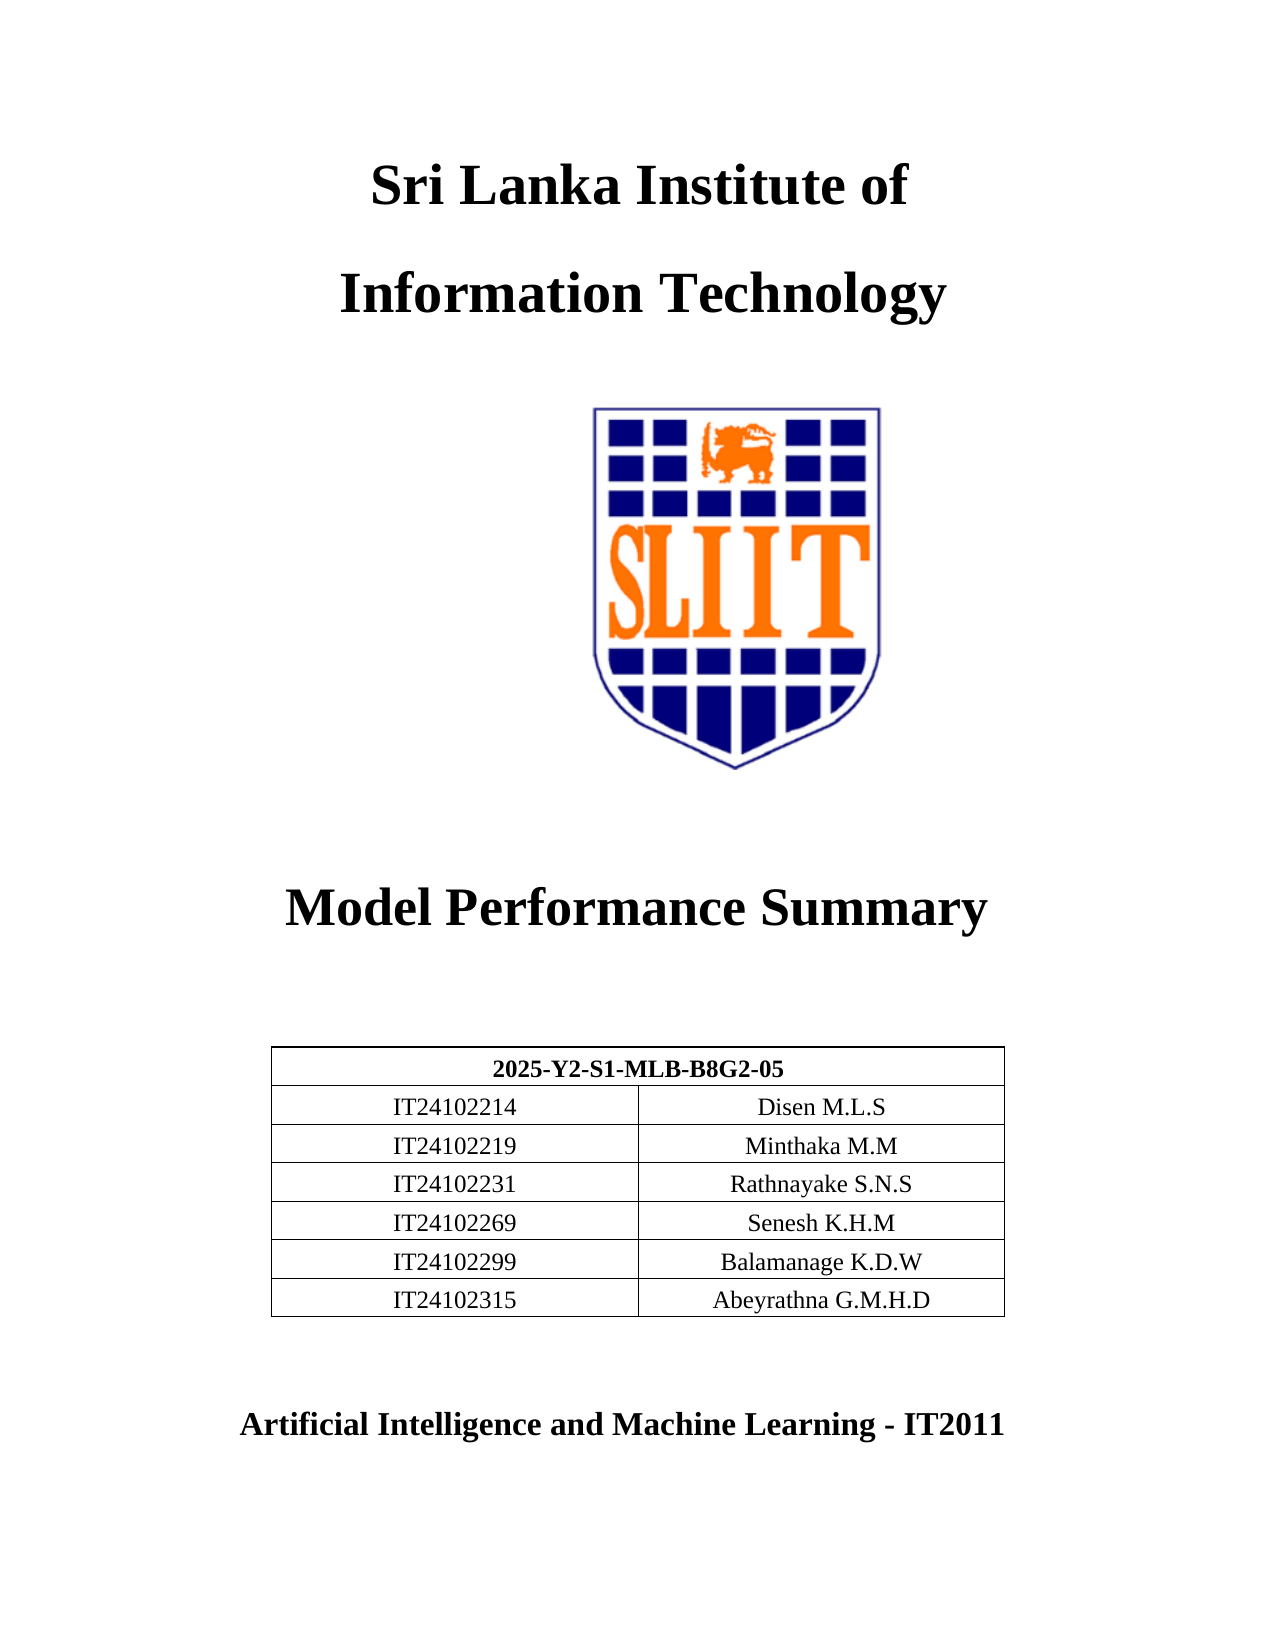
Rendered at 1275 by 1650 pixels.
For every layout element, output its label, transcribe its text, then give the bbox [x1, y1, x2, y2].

table_cell IT24102269 [272, 1202, 638, 1239]
picture [591, 407, 883, 770]
table_cell Disen M.L.S [639, 1086, 1004, 1123]
table_cell IT24102231 [272, 1163, 638, 1201]
table_cell IT24102214 [272, 1086, 638, 1123]
text Sri Lanka Institute of [149, 150, 1125, 217]
text Model Performance Summary [149, 875, 1125, 938]
text Information Technology [149, 258, 1125, 326]
table_cell Minthaka M.M [639, 1125, 1004, 1162]
table_cell IT24102315 [272, 1279, 638, 1316]
table_header 2025-Y2-S1-MLB-B8G2-05 [272, 1048, 1004, 1085]
table_cell IT24102299 [272, 1240, 638, 1278]
table_cell Rathnayake S.N.S [639, 1163, 1004, 1201]
table_cell Abeyrathna G.M.H.D [639, 1279, 1004, 1316]
table_cell Balamanage K.D.W [639, 1240, 1004, 1278]
text Artificial Intelligence and Machine Learning - IT2011 [150, 1404, 1095, 1442]
table_cell IT24102219 [272, 1125, 638, 1162]
table_cell Senesh K.H.M [639, 1202, 1004, 1239]
